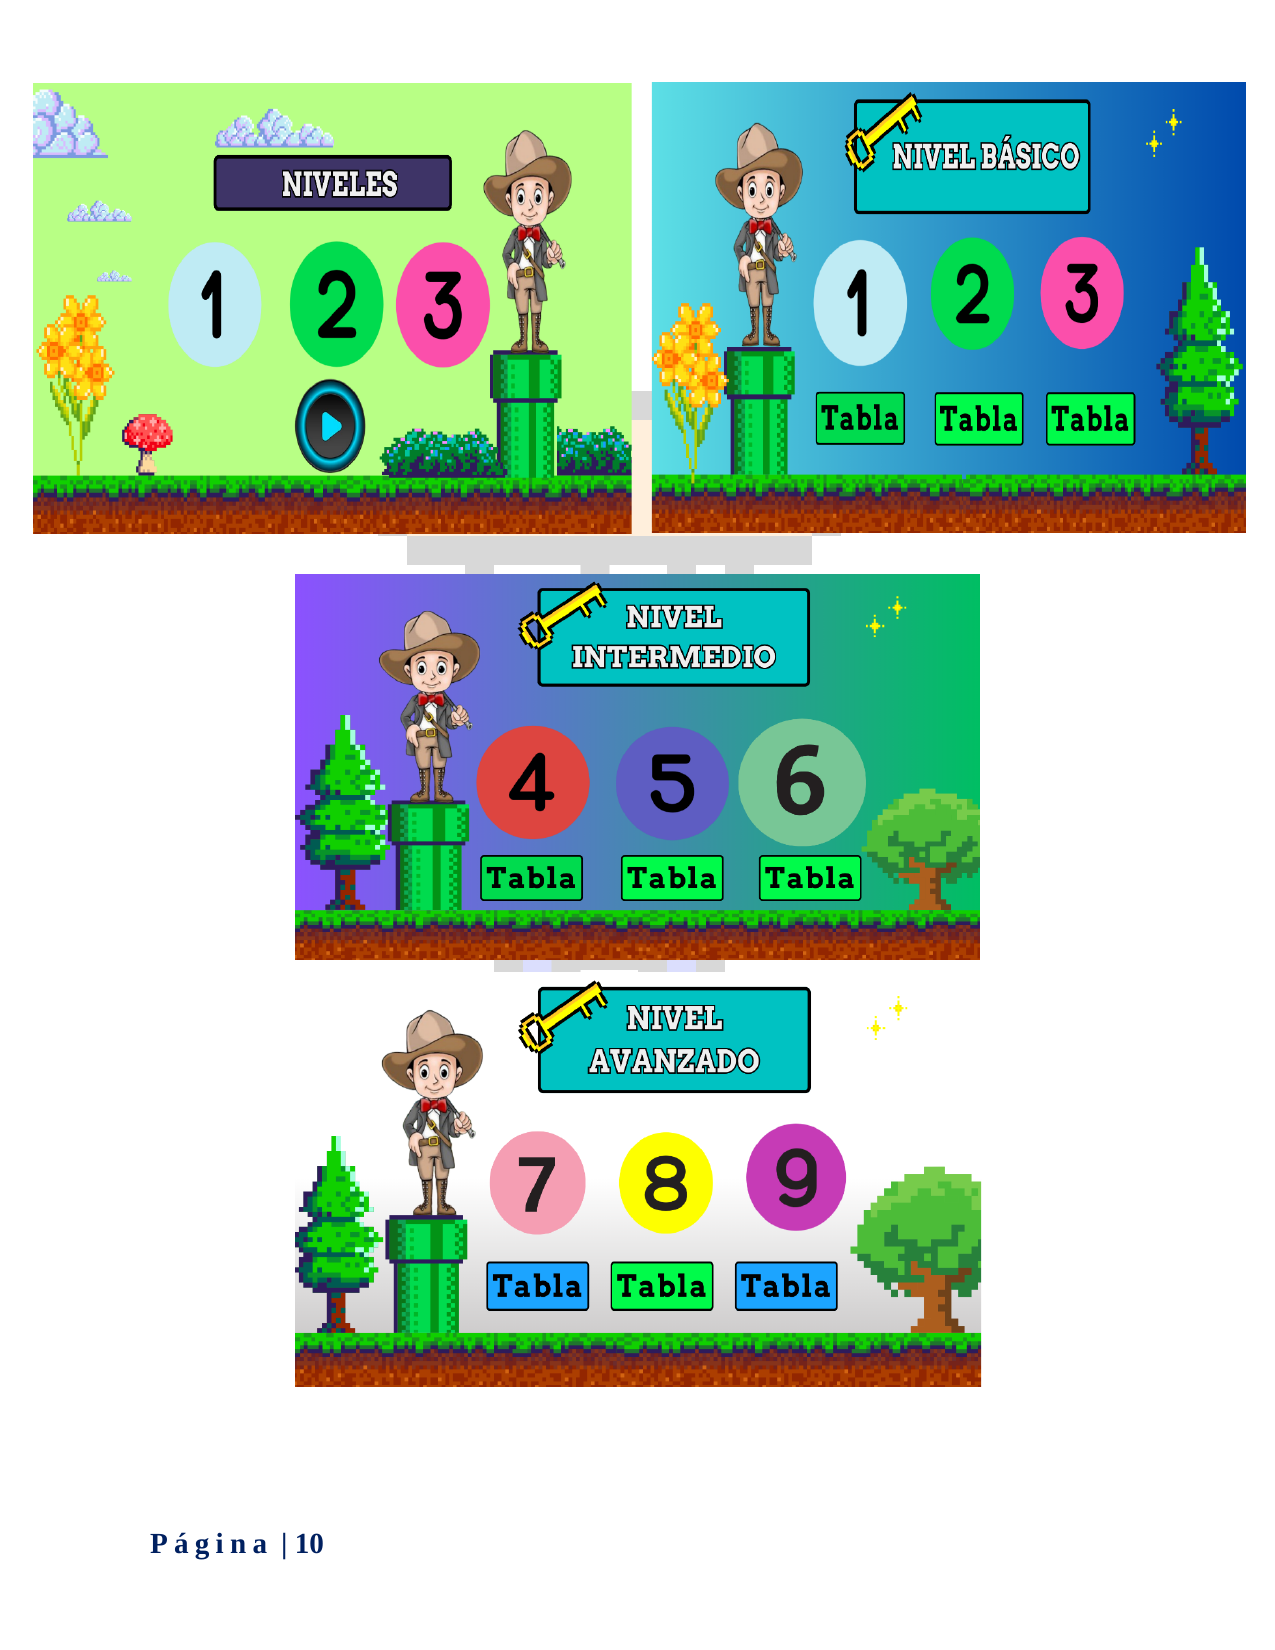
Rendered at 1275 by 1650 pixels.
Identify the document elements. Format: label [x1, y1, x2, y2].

picture [295, 574, 980, 960]
picture [33, 83, 632, 534]
picture [295, 972, 982, 1387]
picture [651, 82, 1246, 533]
